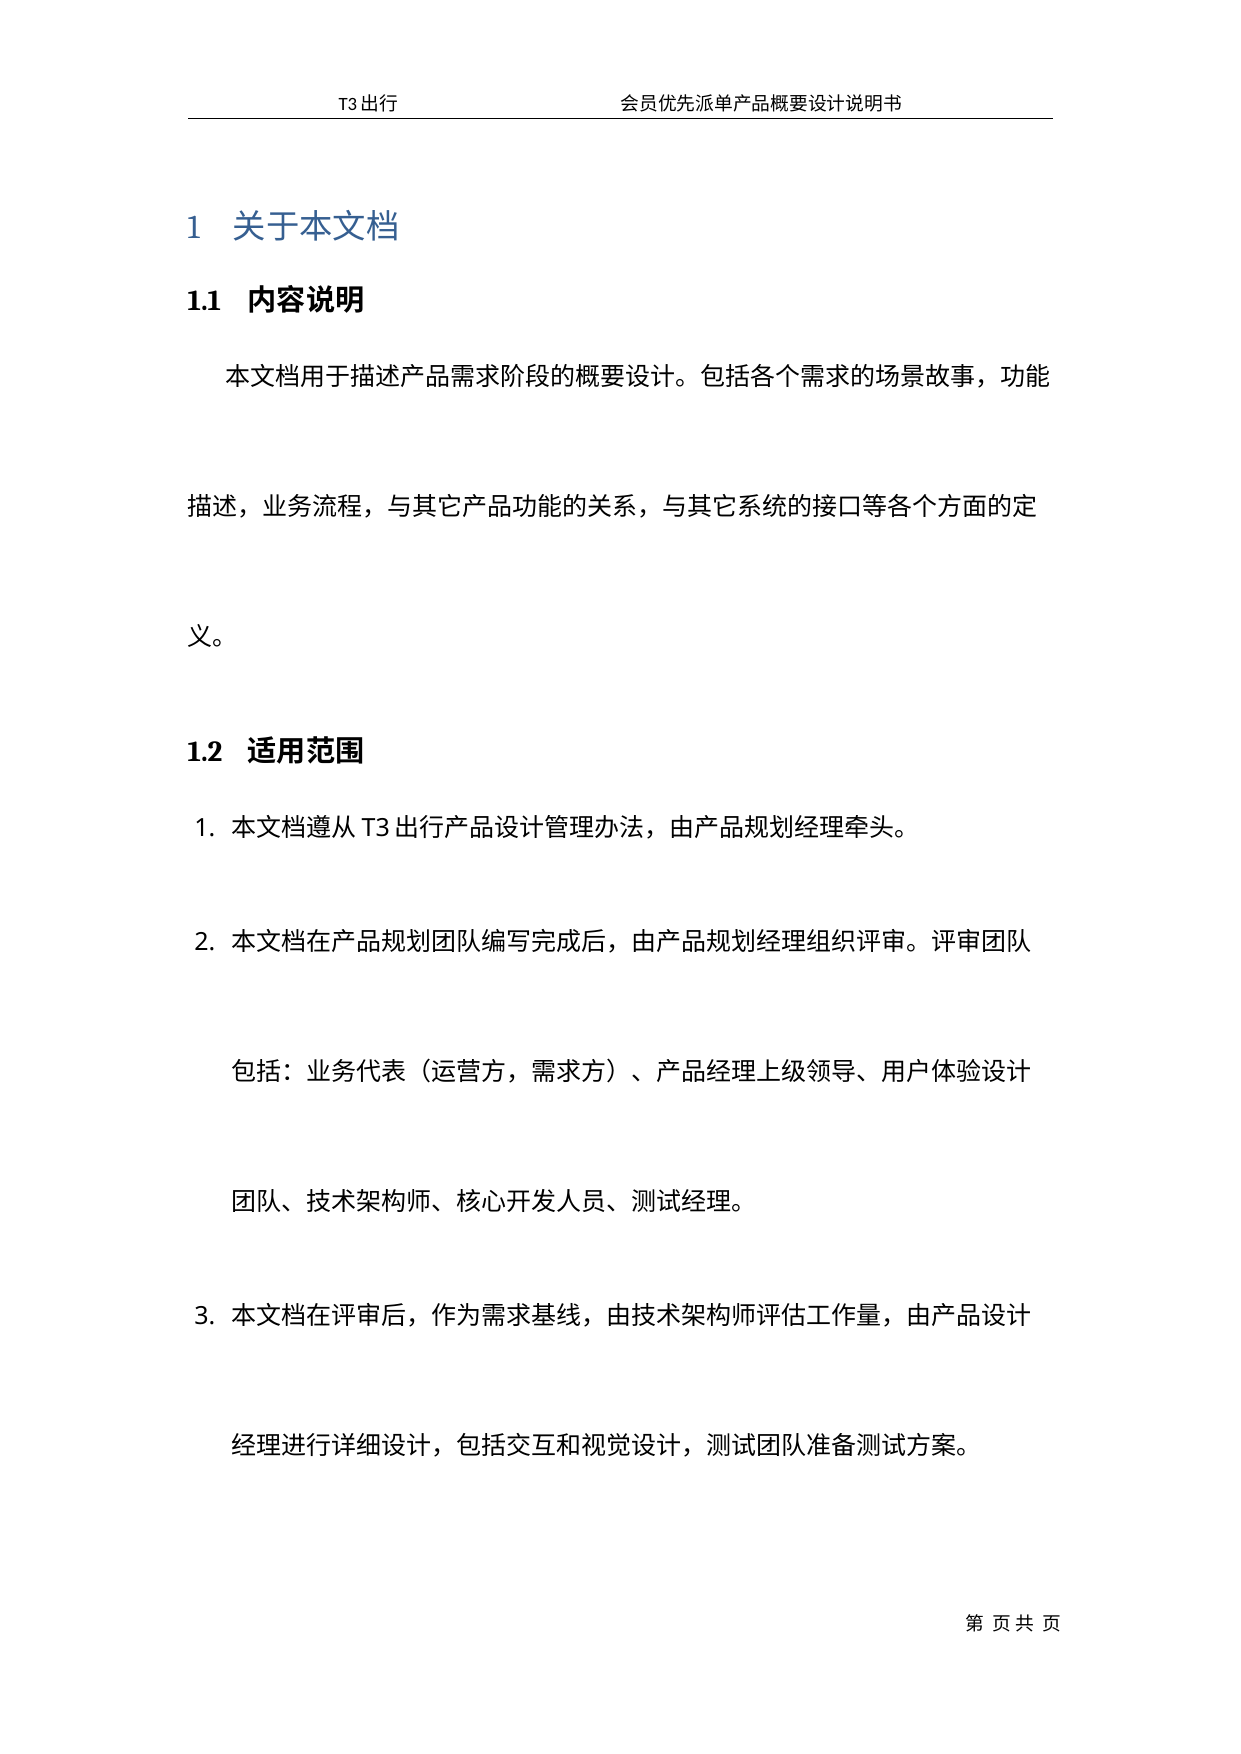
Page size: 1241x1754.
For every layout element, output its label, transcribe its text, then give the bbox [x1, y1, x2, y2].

text 本文档用于描述产品需求阶段的概要设计。包括各个需求的场景故事，功能描述，业务流程，与其它产品功能的关系，与其它系统的接口等各个方面的定义。 [187, 342, 1053, 667]
list 本文档遵从T3出行产品设计管理办法，由产品规划经理牵头。 [194, 793, 1053, 858]
subtitle 关于本文档 [187, 191, 1053, 256]
list 本文档在产品规划团队编写完成后，由产品规划经理组织评审。评审团队包括：业务代表（运营方，需求方）、产品经理上级领导、用户体验设计团队、技术架构师、核心开发人员、测试经理。 [194, 907, 1053, 1232]
subtitle 适用范围 [187, 716, 1053, 781]
subtitle 内容说明 [187, 265, 1053, 330]
list 本文档在评审后，作为需求基线，由技术架构师评估工作量，由产品设计经理进行详细设计，包括交互和视觉设计，测试团队准备测试方案。 [194, 1281, 1053, 1476]
